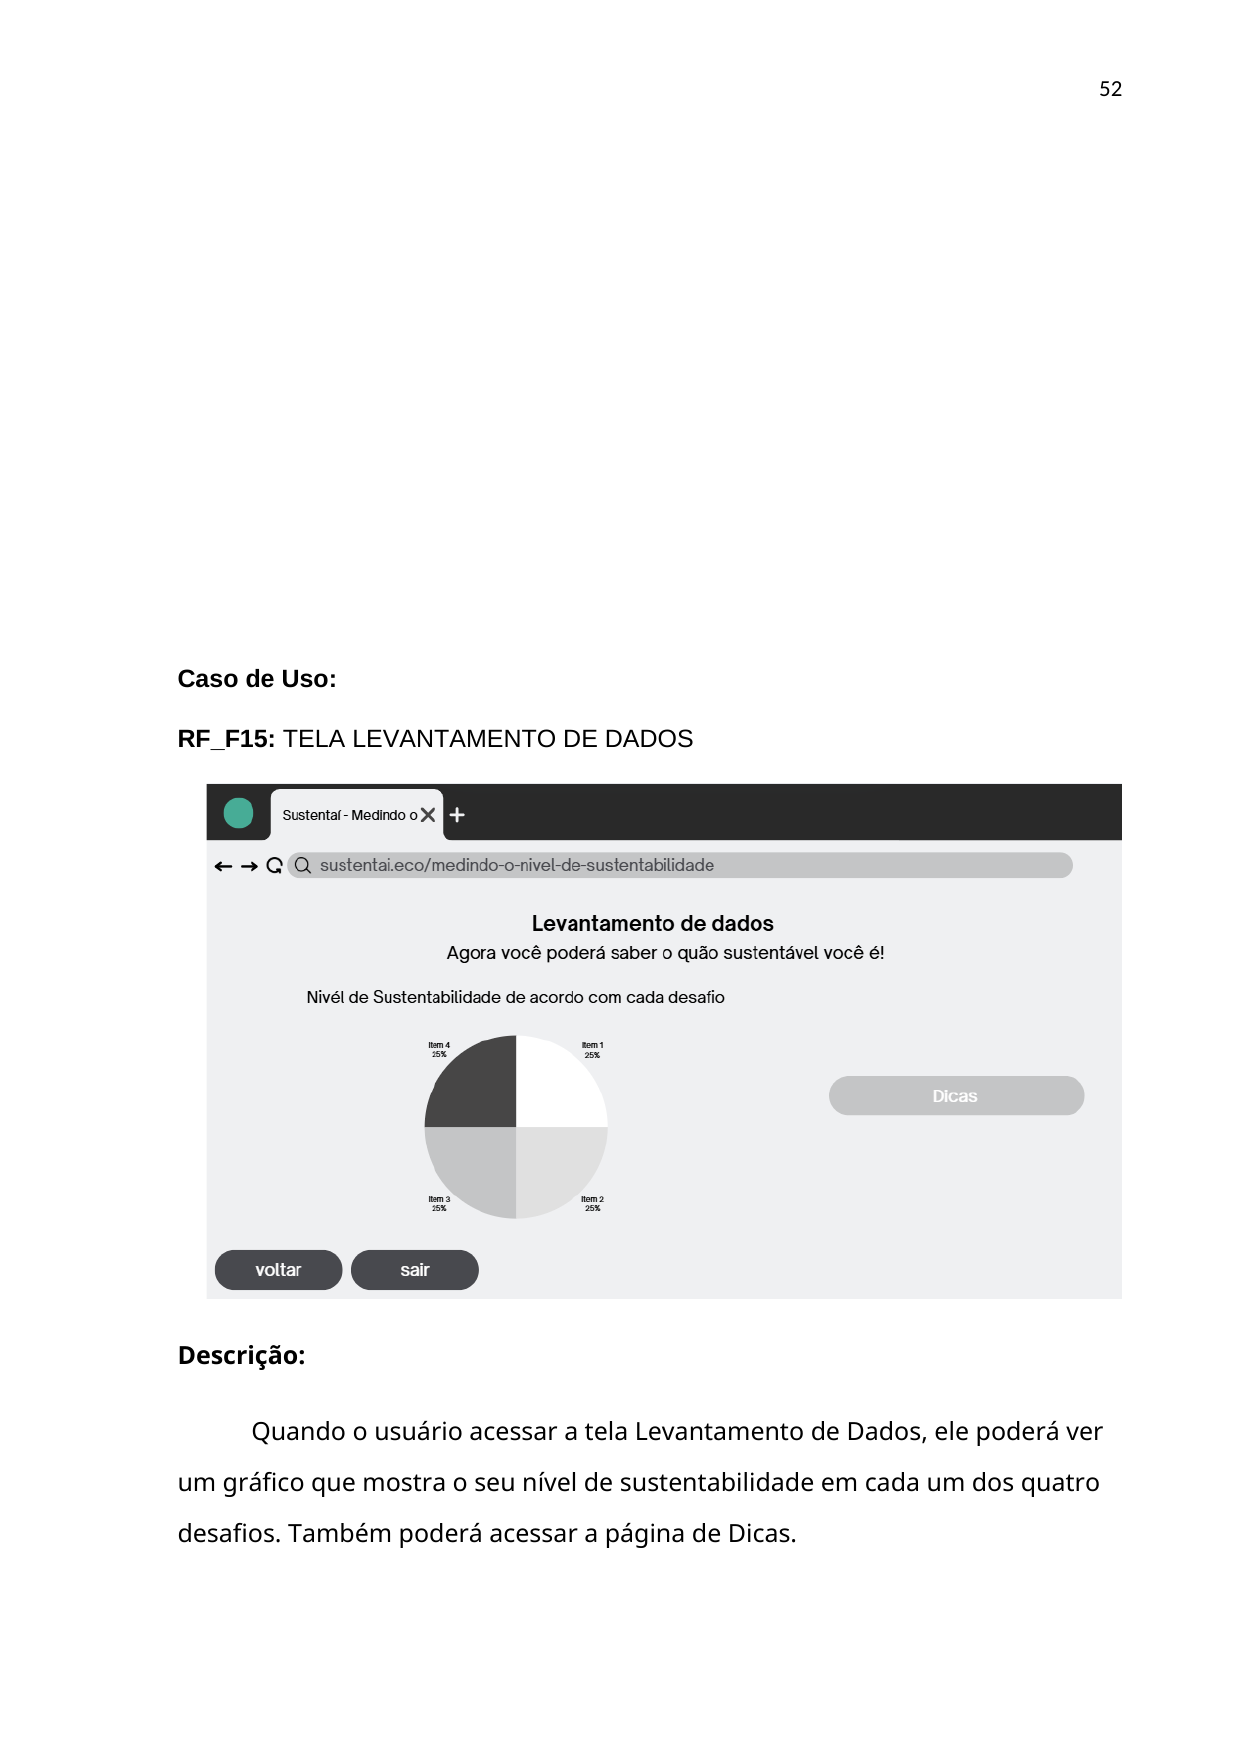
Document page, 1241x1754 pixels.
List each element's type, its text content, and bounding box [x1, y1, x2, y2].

text Caso de Uso: [177, 664, 1122, 693]
picture [206, 783, 1122, 1299]
text RF_F15: TELA LEVANTAMENTO DE DADOS [177, 724, 1122, 753]
text Descrição: [177, 1337, 1122, 1371]
text Quando o usuário acessar a tela Levantamento de Dados, ele poderá ver um gráfico que mostra o seu nível de sustentabilidade em cada um dos quatro desafios. Também poderá acessar a página de Dicas. [177, 1413, 1122, 1549]
